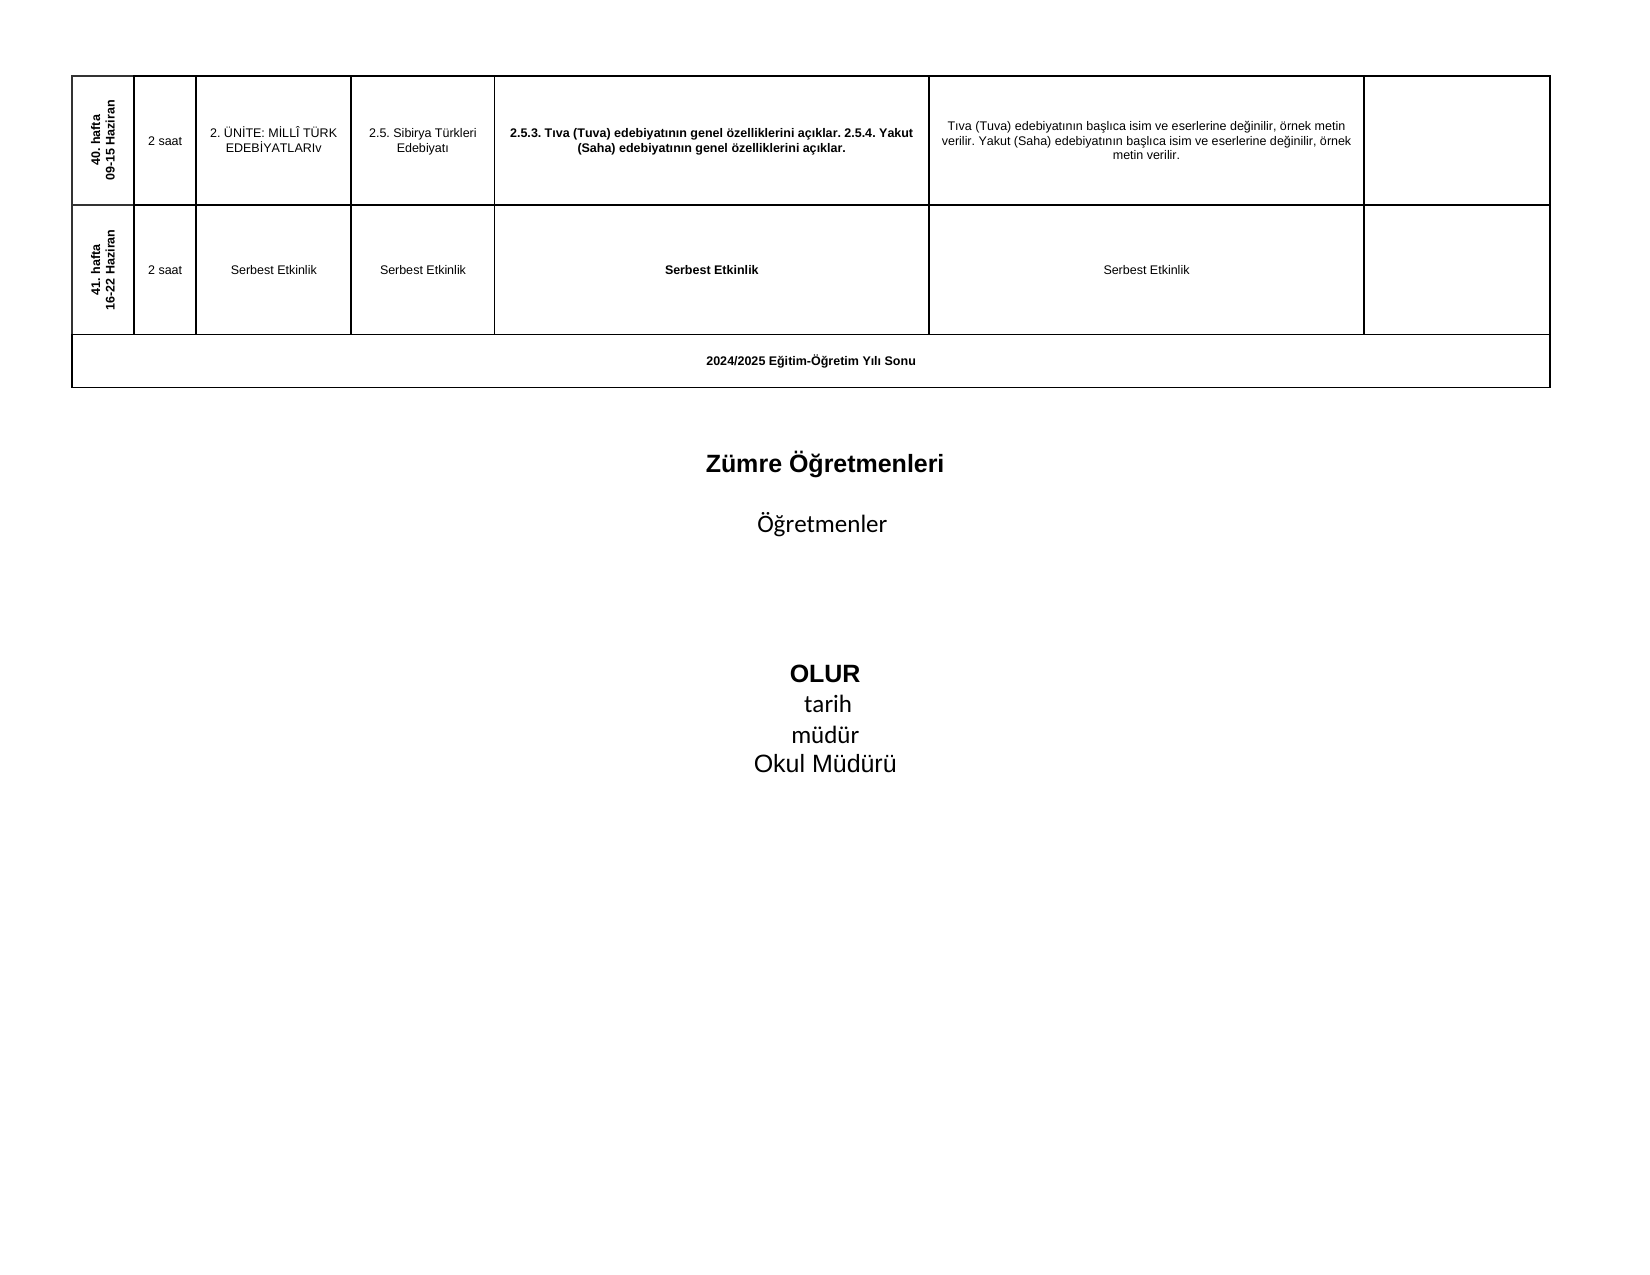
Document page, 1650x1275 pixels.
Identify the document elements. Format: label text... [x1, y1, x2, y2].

table_cell Serbest Etkinlik [930, 206, 1363, 334]
table_cell 2. ÜNİTE: MİLLÎ TÜRK EDEBİYATLARIv [197, 77, 350, 204]
table_cell 2 saat [135, 206, 195, 334]
table_cell [1365, 206, 1549, 334]
text Zümre Öğretmenleri [75, 449, 1575, 478]
table_cell 2024/2025 Eğitim-Öğretim Yılı Sonu [73, 335, 1549, 387]
table_cell [1365, 77, 1549, 204]
text Okul Müdürü [75, 749, 1575, 778]
table_cell 2 saat [135, 77, 195, 204]
table_cell 41. hafta 16-22 Haziran [73, 206, 133, 334]
table_cell Serbest Etkinlik [495, 206, 928, 334]
table_cell Tıva (Tuva) edebiyatının başlıca isim ve eserlerine değinilir, örnek metin verilir. Yakut (Saha) edebiyatının başlıca isim ve eserlerine değinilir, örnek metin verilir. [930, 77, 1363, 204]
table_cell 2.5.3. Tıva (Tuva) edebiyatının genel özelliklerini açıklar. 2.5.4. Yakut (Saha) edebiyatının genel özelliklerini açıklar. [495, 77, 928, 204]
table_cell Serbest Etkinlik [197, 206, 350, 334]
table_cell Serbest Etkinlik [352, 206, 494, 334]
table_cell 40. hafta 09-15 Haziran [73, 77, 133, 204]
text OLUR [75, 659, 1575, 688]
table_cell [352, 77, 494, 204]
